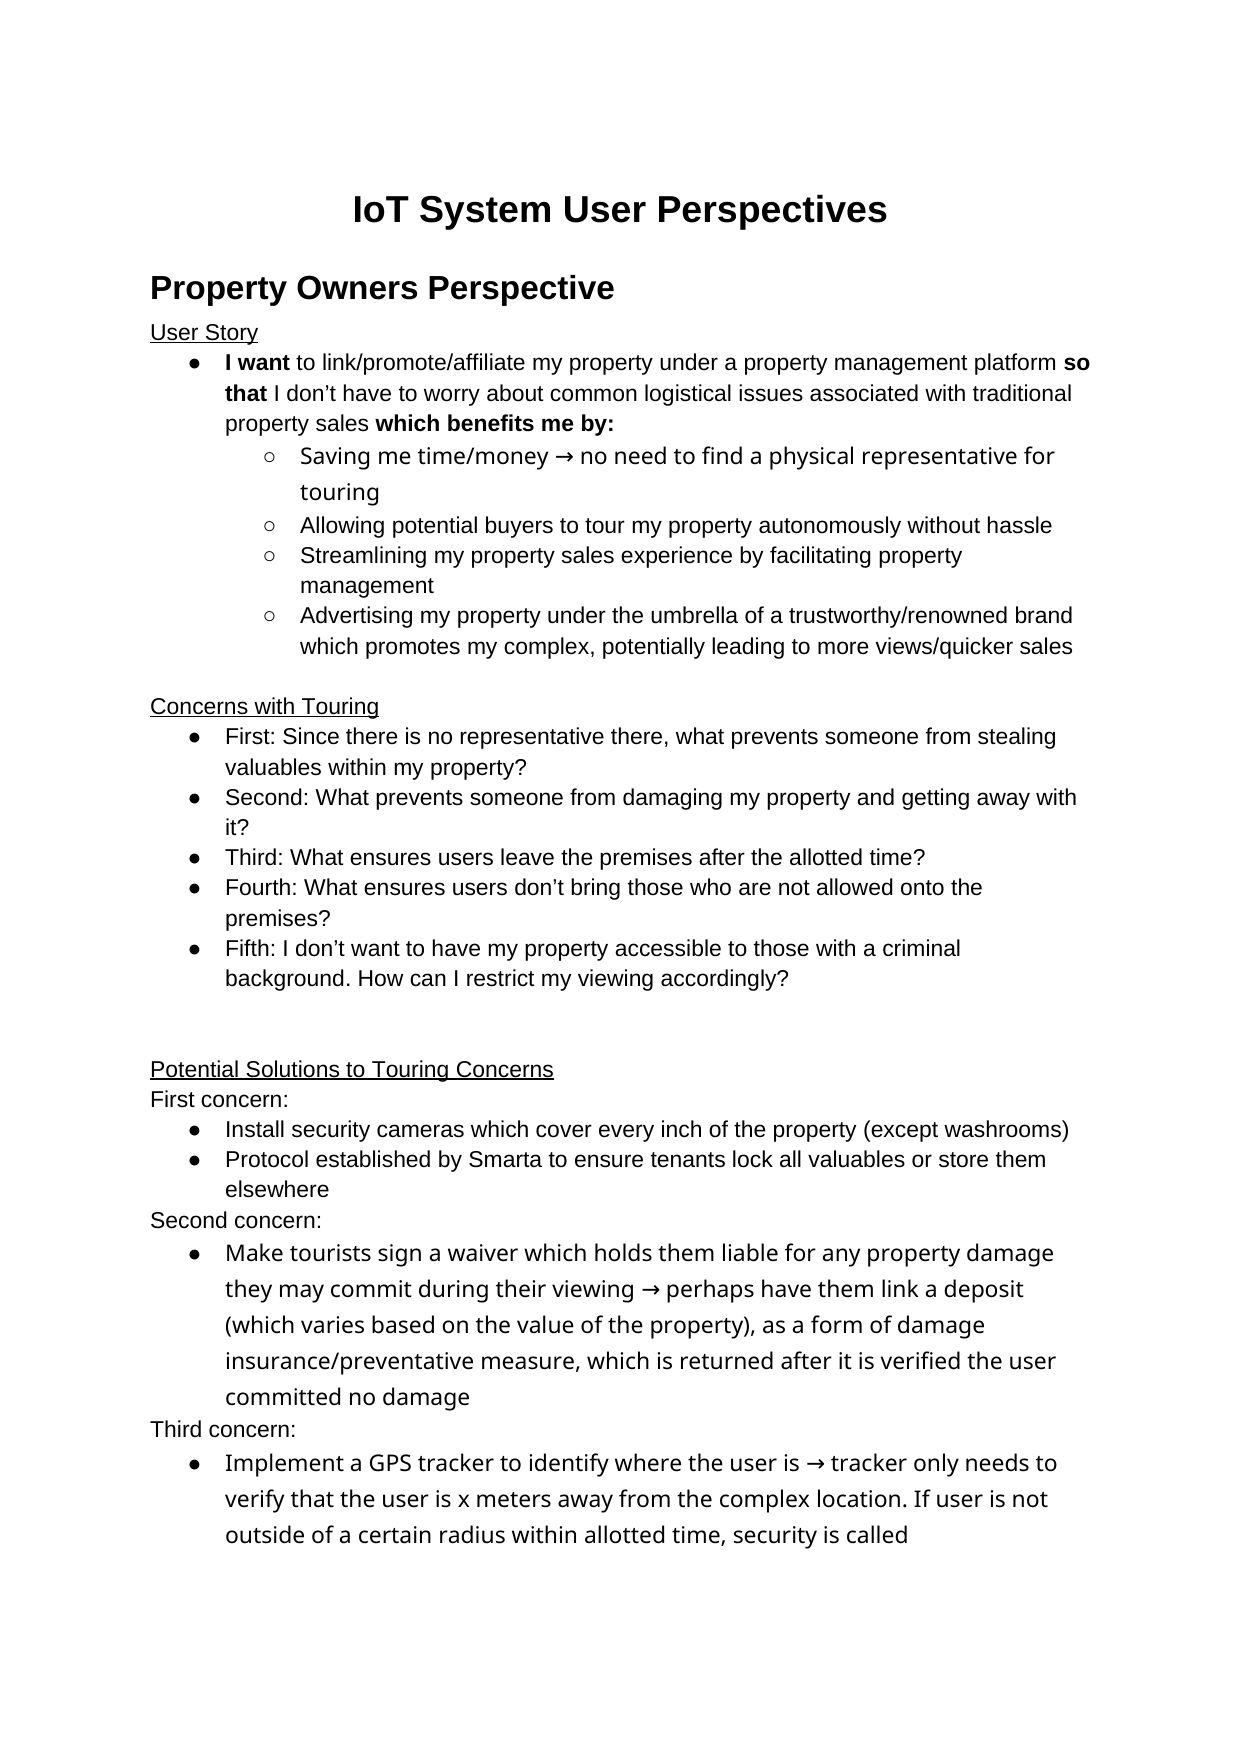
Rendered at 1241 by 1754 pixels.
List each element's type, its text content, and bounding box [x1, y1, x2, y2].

text Second concern: [150, 1207, 1090, 1233]
list Protocol established by Smarta to ensure tenants lock all valuables or store them elsewhere [187, 1146, 1090, 1203]
text First concern: [150, 1086, 1090, 1112]
list Third: What ensures users leave the premises after the allotted time? [187, 844, 1090, 870]
list Advertising my property under the umbrella of a trustworthy/renowned brand which promotes my complex, potentially leading to more views/quicker sales [262, 602, 1090, 659]
text User Story [150, 319, 1090, 345]
subtitle Property Owners Perspective [150, 268, 1090, 307]
list Fourth: What ensures users don’t bring those who are not allowed onto the premises? [187, 874, 1090, 931]
list First: Since there is no representative there, what prevents someone from stealing valuables within my property? [187, 723, 1090, 780]
list Allowing potential buyers to tour my property autonomously without hassle [262, 512, 1090, 538]
list Fifth: I don’t want to have my property accessible to those with a criminal background. How can I restrict my viewing accordingly? [187, 935, 1090, 991]
list Implement a GPS tracker to identify where the user is → tracker only needs to verify that the user is x meters away from the complex location. If user is not outside of a certain radius within allotted time, security is called [187, 1447, 1090, 1550]
list Make tourists sign a waiver which holds them liable for any property damage they may commit during their viewing → perhaps have them link a deposit (which varies based on the value of the property), as a form of damage insurance/preventative measure, which is returned after it is verified the user committed no damage [187, 1237, 1090, 1412]
text Concerns with Touring [150, 693, 1090, 719]
text Third concern: [150, 1416, 1090, 1443]
list Saving me time/money → no need to find a physical representative for touring [262, 440, 1090, 507]
list Streamlining my property sales experience by facilitating property management [262, 542, 1090, 598]
list Install security cameras which cover every inch of the property (except washrooms) [187, 1116, 1090, 1142]
list I want to link/promote/affiliate my property under a property management platform so that I don’t have to worry about common logistical issues associated with traditional property sales which benefits me by: [187, 349, 1090, 436]
text Potential Solutions to Touring Concerns [150, 1056, 1090, 1082]
subtitle IoT System User Perspectives [150, 187, 1090, 231]
list Second: What prevents someone from damaging my property and getting away with it? [187, 784, 1090, 840]
